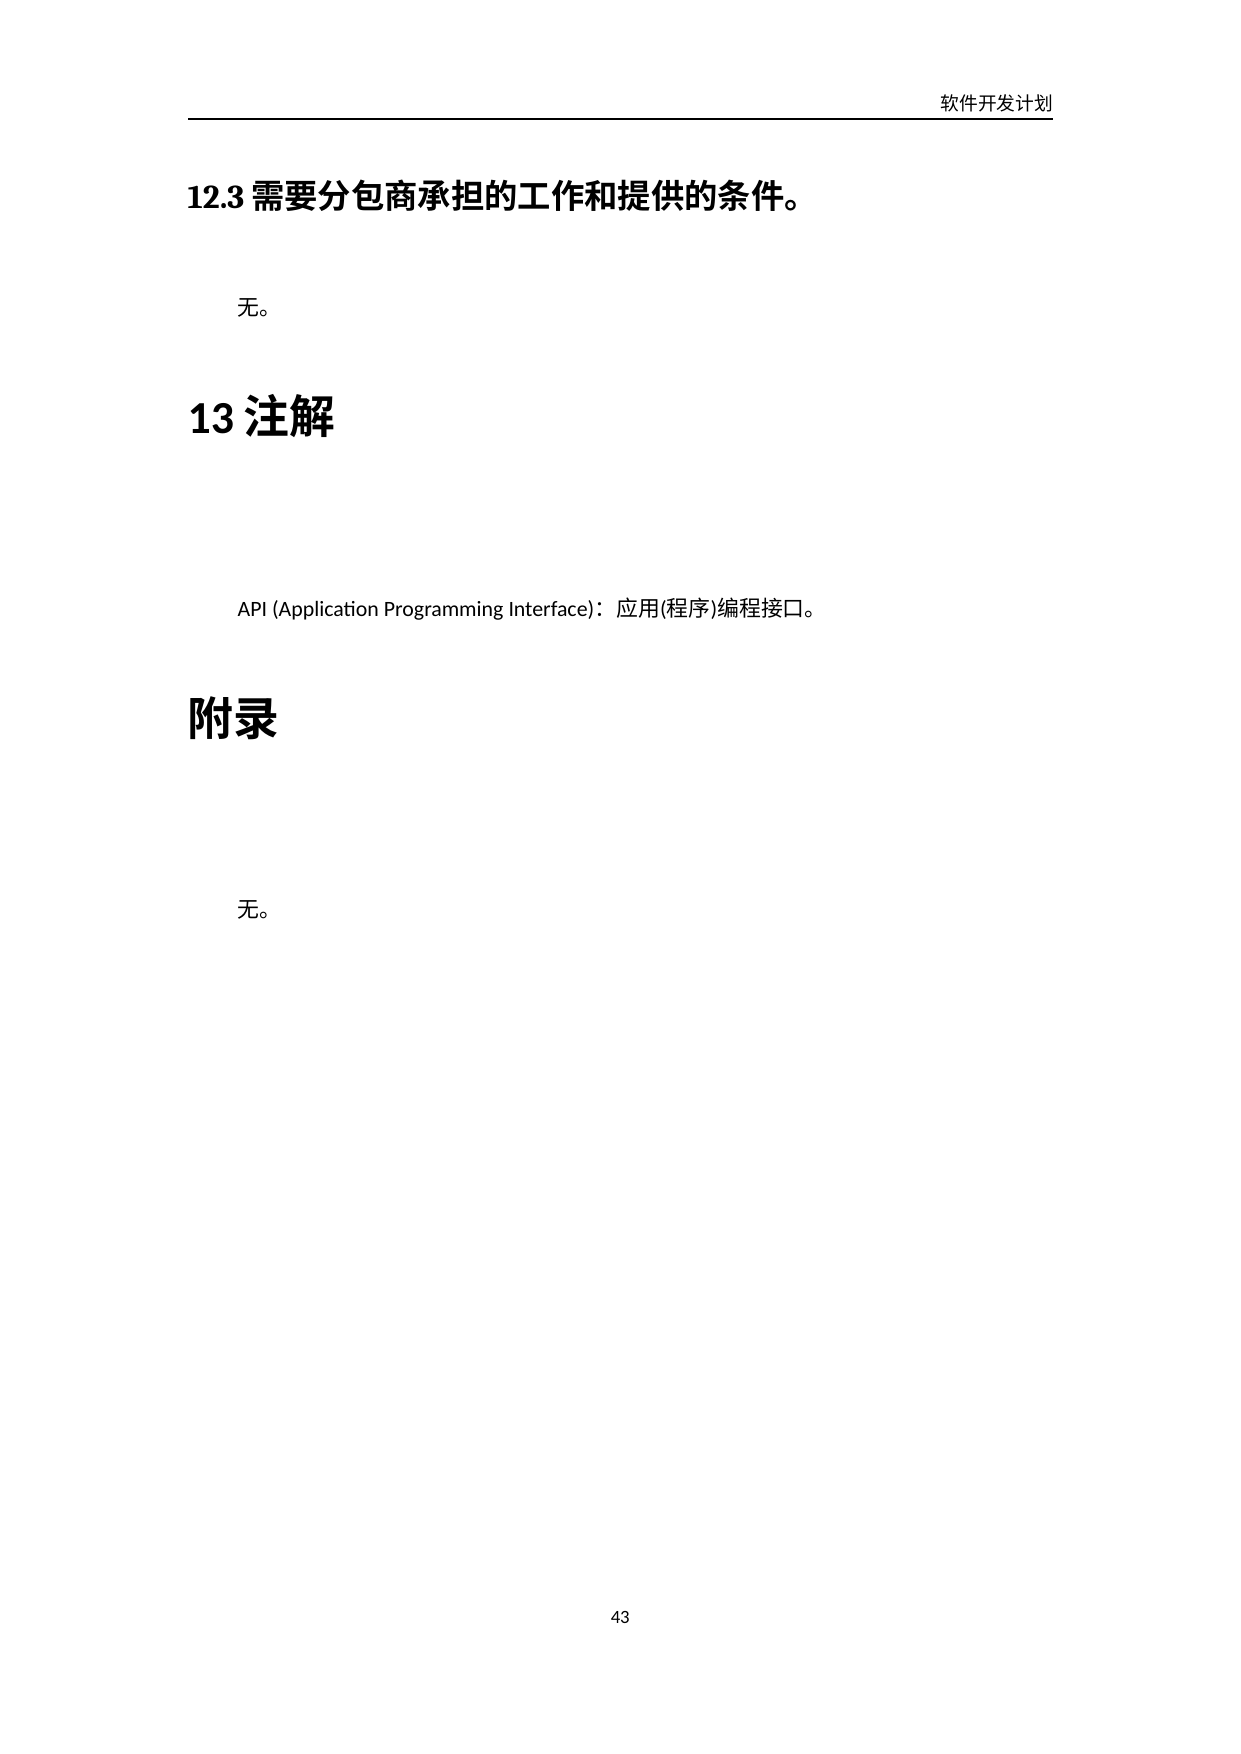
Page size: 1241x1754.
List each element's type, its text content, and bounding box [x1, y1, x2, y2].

subtitle 12.3需要分包商承担的工作和提供的条件。 [187, 162, 1053, 227]
subtitle 13注解 [187, 365, 1053, 462]
subtitle 附录 [187, 666, 1053, 764]
